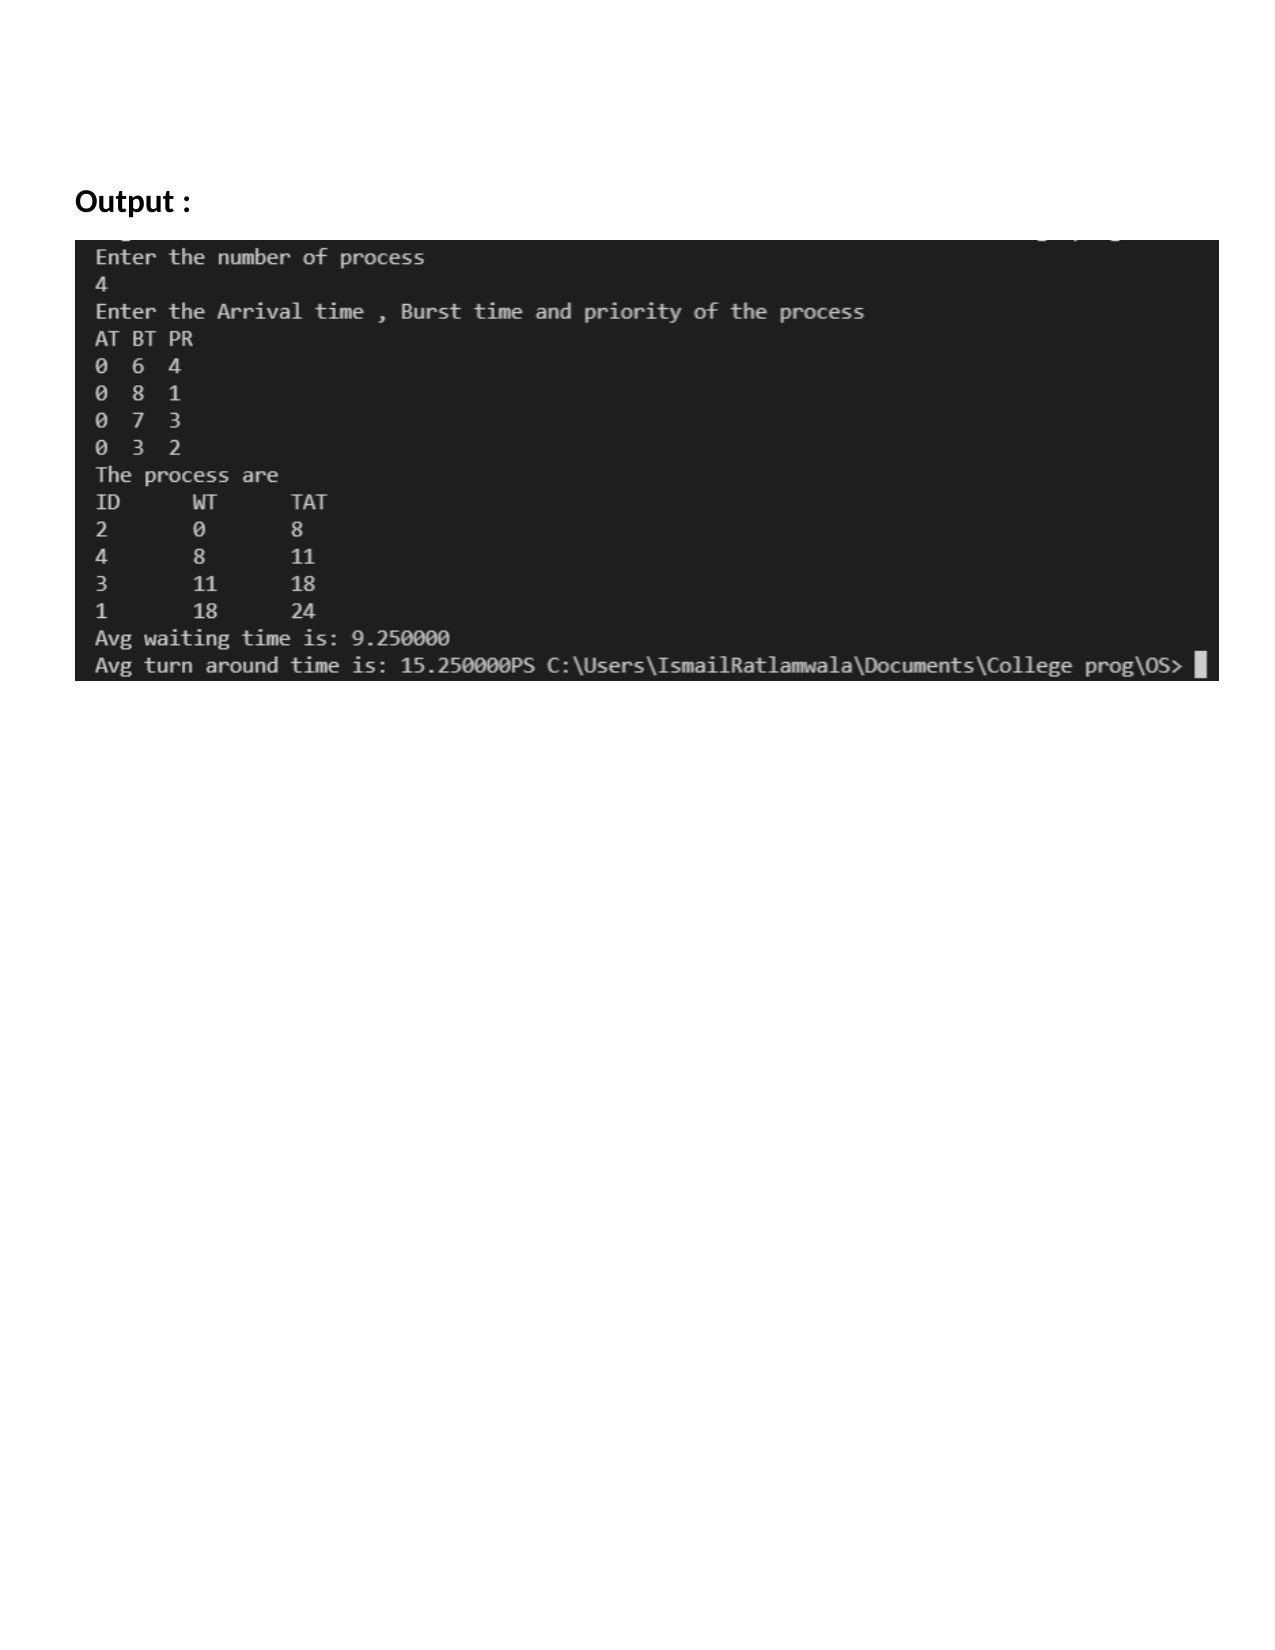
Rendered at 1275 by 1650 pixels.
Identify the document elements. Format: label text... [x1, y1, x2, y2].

text Output : [75, 180, 1219, 220]
picture [75, 240, 1219, 681]
